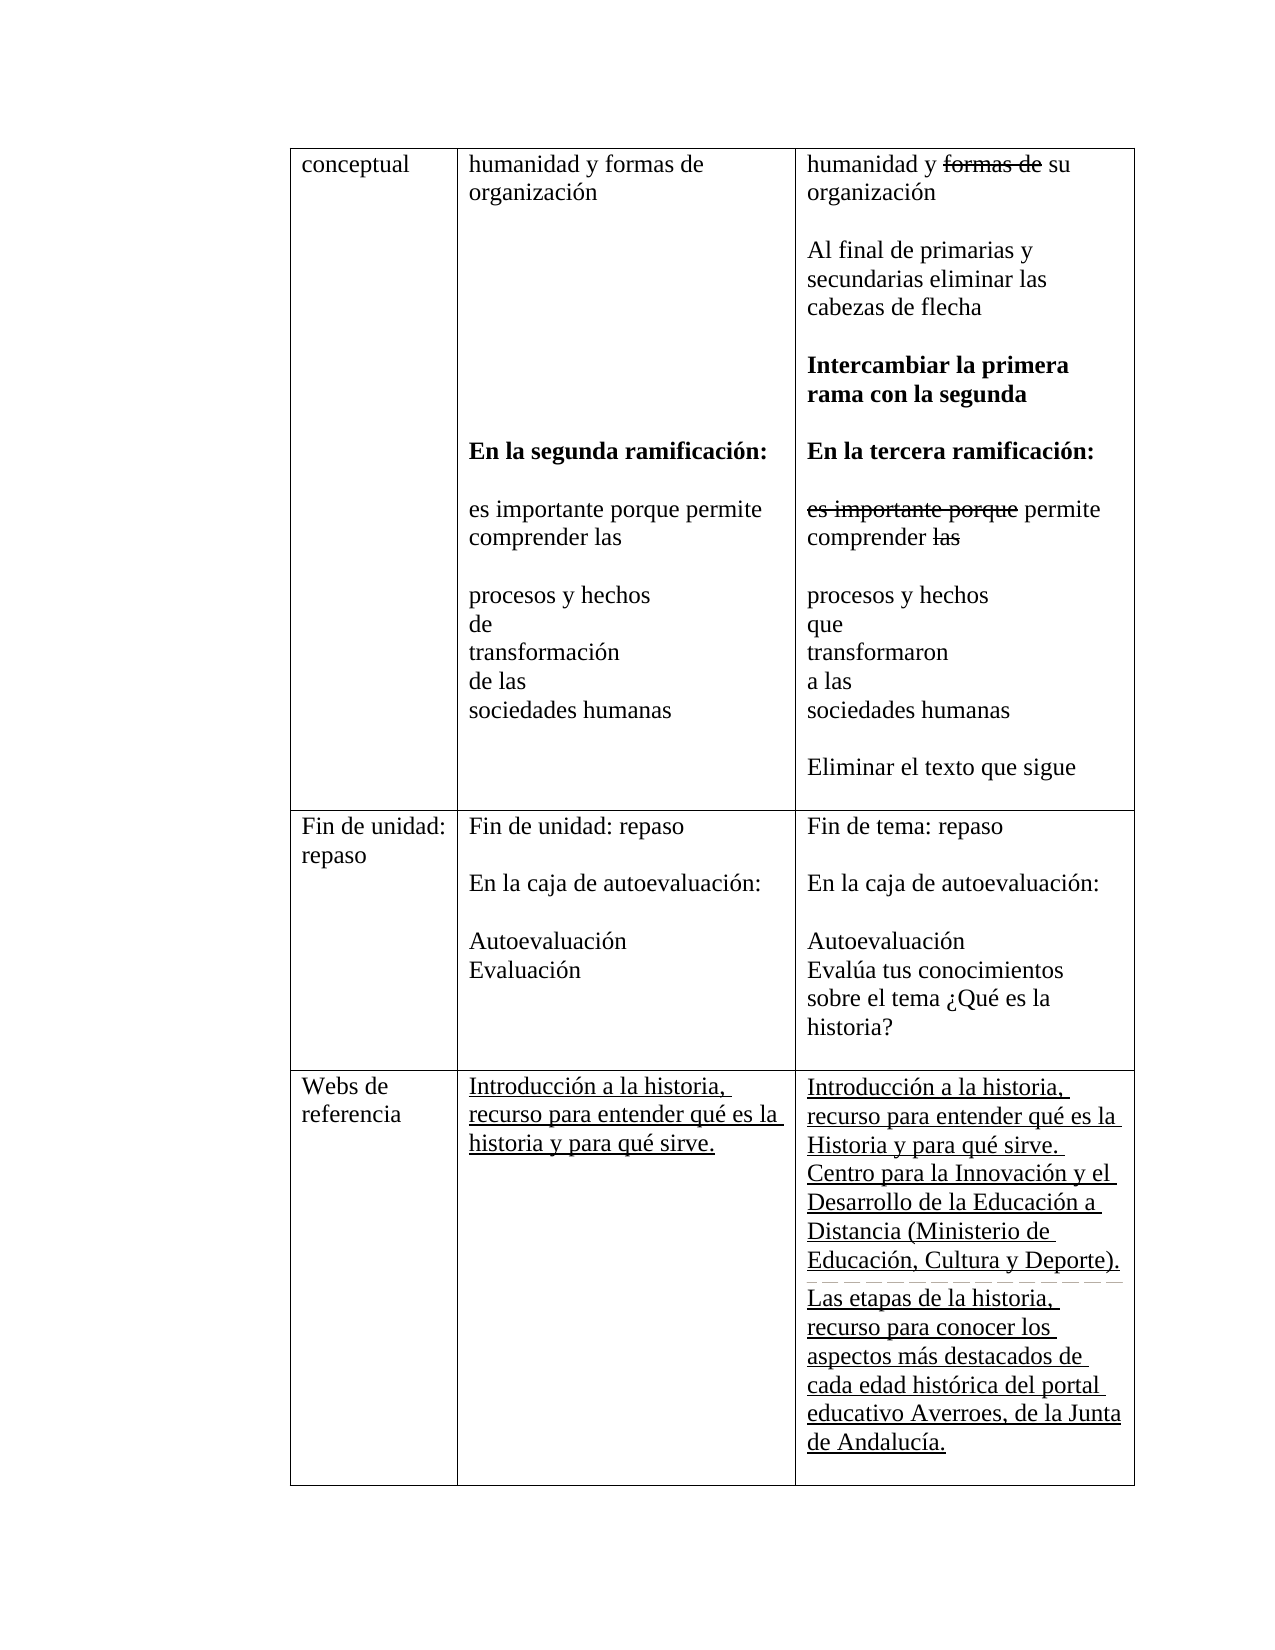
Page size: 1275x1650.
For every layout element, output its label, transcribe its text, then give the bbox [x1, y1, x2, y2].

table_cell Fin de unidad: repaso En la caja de autoevaluación: Autoevaluación Evaluación [458, 811, 795, 1070]
table_cell Mapa conceptual [291, 149, 457, 810]
table_cell Webs de referencia [291, 1071, 457, 1485]
table_cell Fin de unidad: repaso [291, 811, 457, 1070]
table_cell Introducción a la historia, recurso para entender qué es la historia y para qué sirve. [458, 1071, 795, 1485]
table_cell Introducción a la historia, recurso para entender qué es la Historia y para qué sirve. Centro para la Innovación y el Desarrollo de la Educación a Distancia (Ministerio de Educación, Cultura y Deporte). Las etapas de la historia, recurso para conocer los aspectos más destacados de cada edad histórica del portal educativo Averroes, de la Junta de Andalucía. [796, 1071, 1134, 1485]
table_cell Fin de tema: repaso En la caja de autoevaluación: Autoevaluación Evalúa tus conocimientos sobre el tema ¿Qué es la historia? [796, 811, 1134, 1070]
